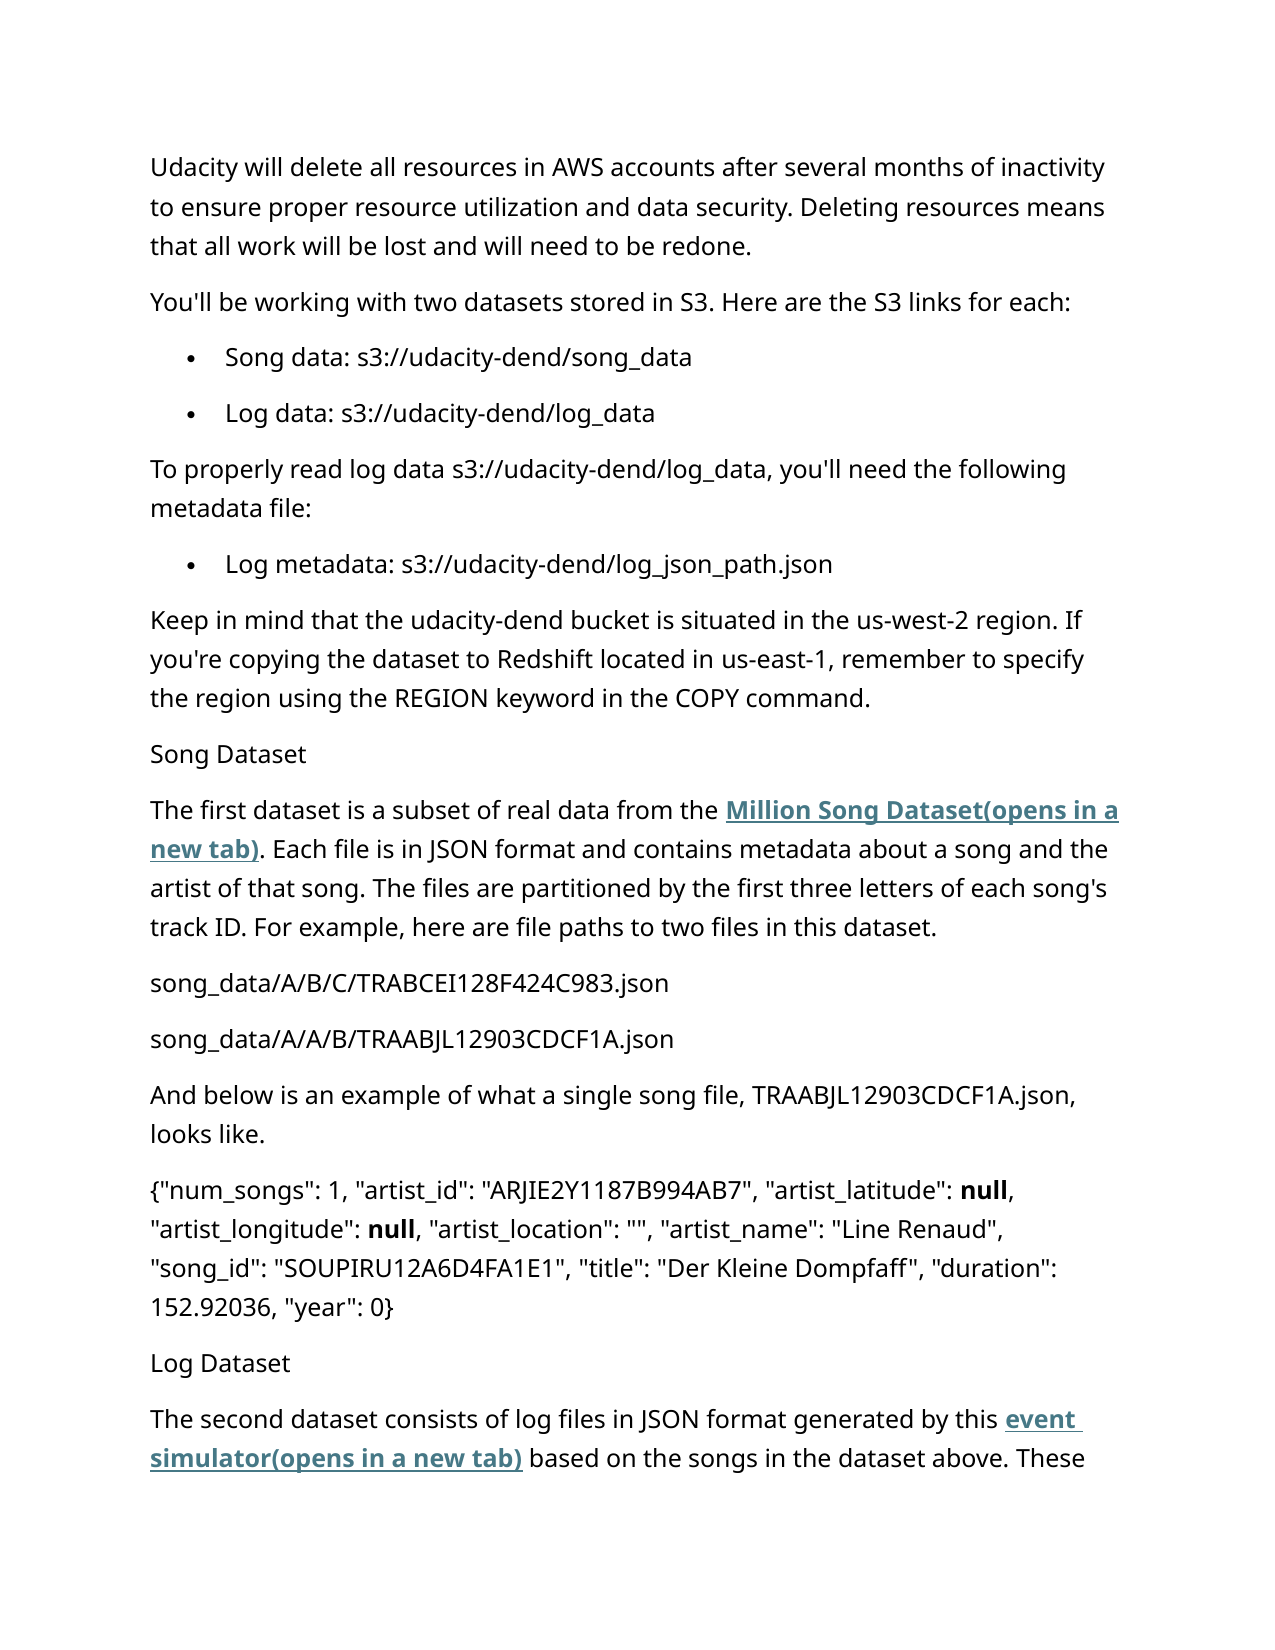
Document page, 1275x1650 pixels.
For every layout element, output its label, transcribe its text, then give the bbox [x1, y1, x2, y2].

text Log Dataset [150, 1346, 1125, 1380]
text And below is an example of what a single song file, TRAABJL12903CDCF1A.json, looks like. [150, 1077, 1125, 1151]
text Keep in mind that the udacity-dend bucket is situated in the us-west-2 region. If you're copying the dataset to Redshift located in us-east-1, remember to specify the region using the REGION keyword in the COPY command. [150, 602, 1125, 715]
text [150, 1402, 1125, 1475]
text You'll be working with two datasets stored in S3. Here are the S3 links for each: [150, 284, 1125, 318]
text To properly read log data s3://udacity-dend/log_data, you'll need the following metadata file: [150, 452, 1125, 525]
text Udacity will delete all resources in AWS accounts after several months of inactivity to ensure proper resource utilization and data security. Deleting resources means that all work will be lost and will need to be redone. [150, 150, 1125, 262]
text song_data/A/A/B/TRAABJL12903CDCF1A.json [150, 1022, 1125, 1056]
text song_data/A/B/C/TRABCEI128F424C983.json [150, 966, 1125, 1000]
list Song data: s3://udacity-dend/song_data [187, 340, 1125, 374]
text The first dataset is a subset of real data from the Million Song Dataset(opens in a new tab). Each file is in JSON format and contains metadata about a song and the artist of that song. The files are partitioned by the first three letters of each song's track ID. For example, here are file paths to two files in this dataset. [150, 792, 1125, 944]
list Log data: s3://udacity-dend/log_data [187, 396, 1125, 430]
text {"num_songs": 1, "artist_id": "ARJIE2Y1187B994AB7", "artist_latitude": null, "artist_longitude": null, "artist_location": "", "artist_name": "Line Renaud", "song_id": "SOUPIRU12A6D4FA1E1", "title": "Der Kleine Dompfaff", "duration": 152.92036, "year": 0} [150, 1172, 1125, 1324]
list Log metadata: s3://udacity-dend/log_json_path.json [187, 547, 1125, 581]
text Song Dataset [150, 737, 1125, 771]
